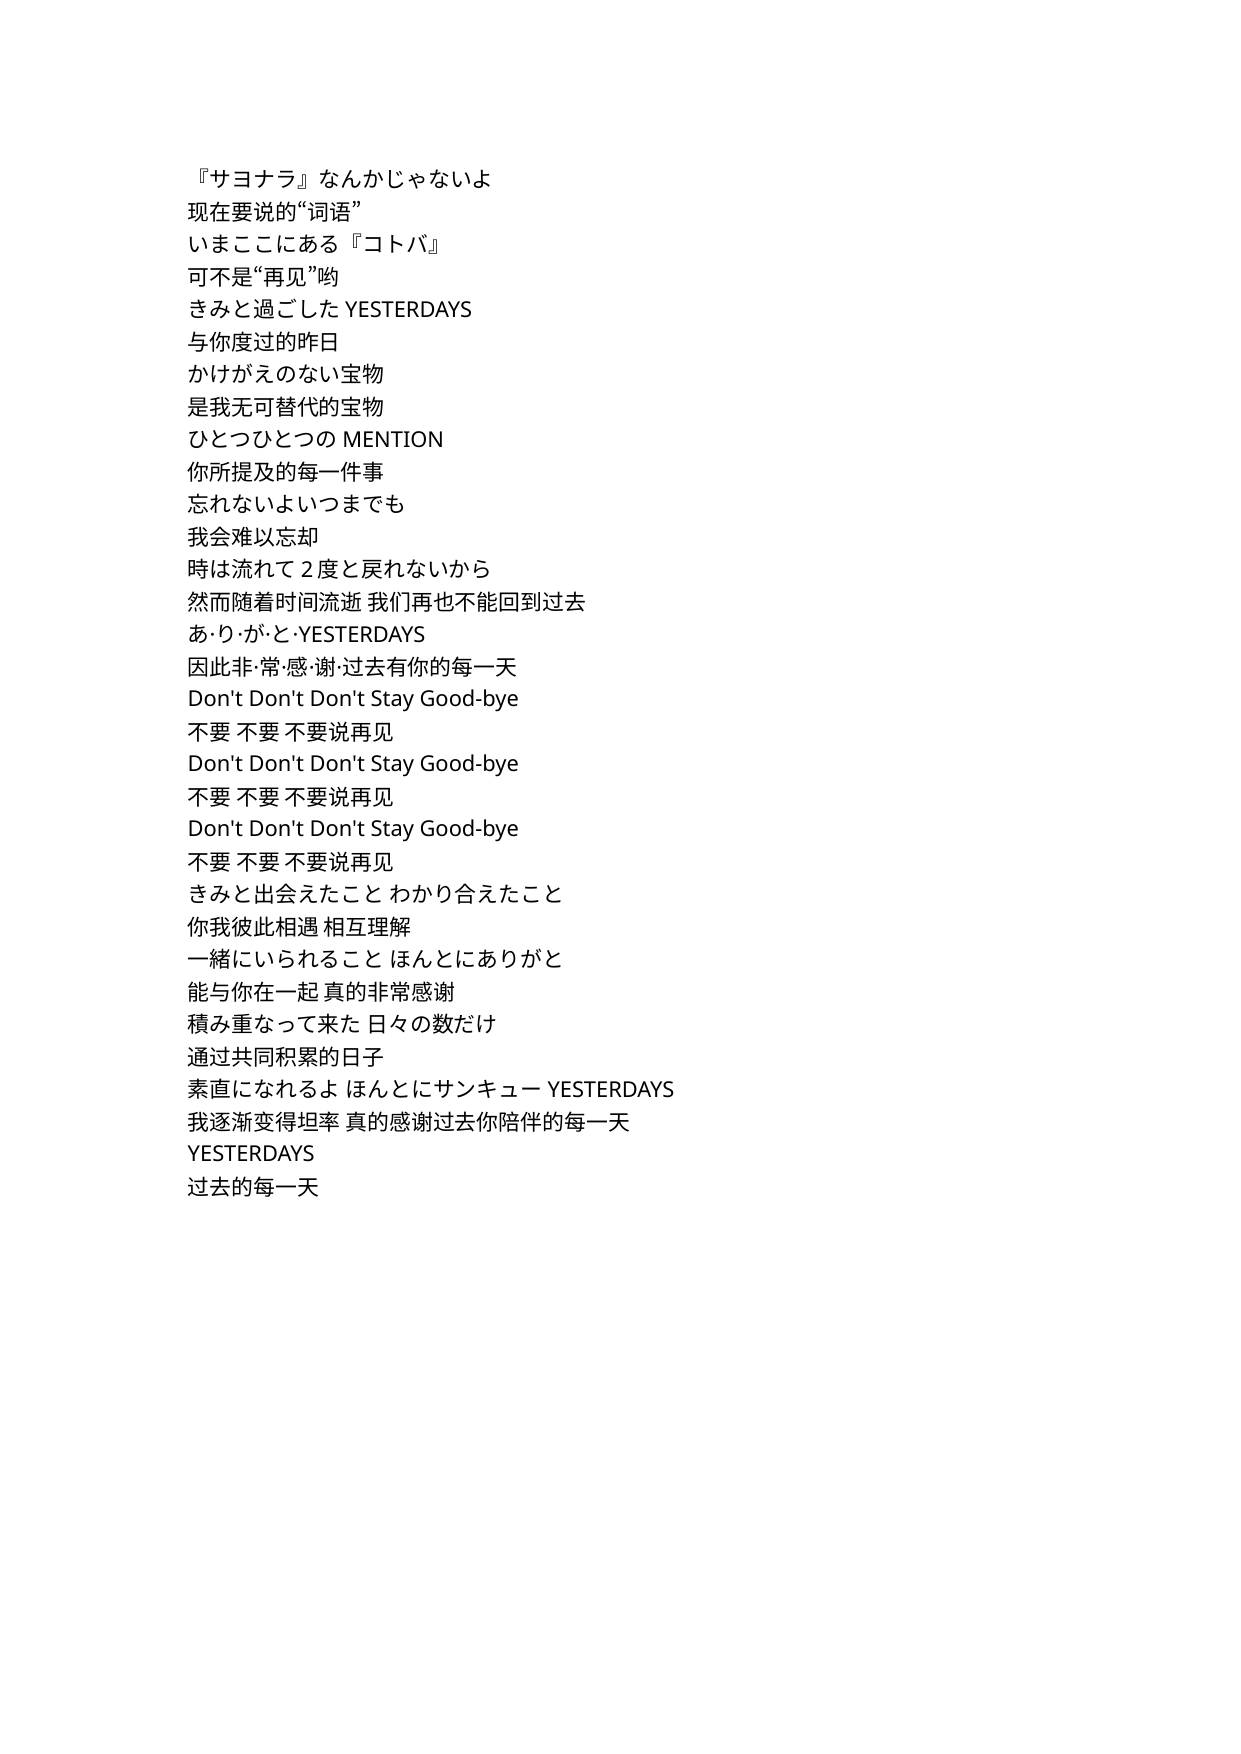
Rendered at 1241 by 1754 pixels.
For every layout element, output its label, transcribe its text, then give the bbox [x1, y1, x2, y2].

text YESTERDAYS [187, 1137, 1053, 1169]
text 与你度过的昨日 [187, 324, 1053, 357]
text かけがえのない宝物 [187, 357, 1053, 389]
text 过去的每一天 [187, 1169, 1053, 1202]
text 你我彼此相遇 相互理解 [187, 909, 1053, 942]
text 你所提及的每一件事 [187, 454, 1053, 487]
text Don't Don't Don't Stay Good-bye [187, 747, 1053, 779]
text きみと過ごしたYESTERDAYS [187, 292, 1053, 324]
text Don't Don't Don't Stay Good-bye [187, 682, 1053, 714]
text 是我无可替代的宝物 [187, 389, 1053, 422]
text 我会难以忘却 [187, 519, 1053, 552]
text 可不是“再见”哟 [187, 259, 1053, 292]
text 然而随着时间流逝 我们再也不能回到过去 [187, 584, 1053, 617]
text 忘れないよいつまでも [187, 487, 1053, 519]
text ひとつひとつのMENTION [187, 422, 1053, 454]
text 不要 不要 不要说再见 [187, 779, 1053, 812]
text 『サヨナラ』なんかじゃないよ [187, 162, 1053, 194]
text Don't Don't Don't Stay Good-bye [187, 812, 1053, 844]
text 因此非·常·感·谢·过去有你的每一天 [187, 649, 1053, 682]
text 能与你在一起 真的非常感谢 [187, 974, 1053, 1007]
text 一緒にいられること ほんとにありがと [187, 942, 1053, 974]
text 不要 不要 不要说再见 [187, 844, 1053, 877]
text 现在要说的“词语” [187, 194, 1053, 227]
text きみと出会えたこと わかり合えたこと [187, 877, 1053, 909]
text 時は流れて2度と戻れないから [187, 552, 1053, 584]
text 素直になれるよ ほんとにサンキュー YESTERDAYS [187, 1072, 1053, 1104]
text 我逐渐变得坦率 真的感谢过去你陪伴的每一天 [187, 1104, 1053, 1137]
text 積み重なって来た 日々の数だけ [187, 1007, 1053, 1039]
text 通过共同积累的日子 [187, 1039, 1053, 1072]
text 不要 不要 不要说再见 [187, 714, 1053, 747]
text いまここにある『コトバ』 [187, 227, 1053, 259]
text あ·り·が·と·YESTERDAYS [187, 617, 1053, 649]
